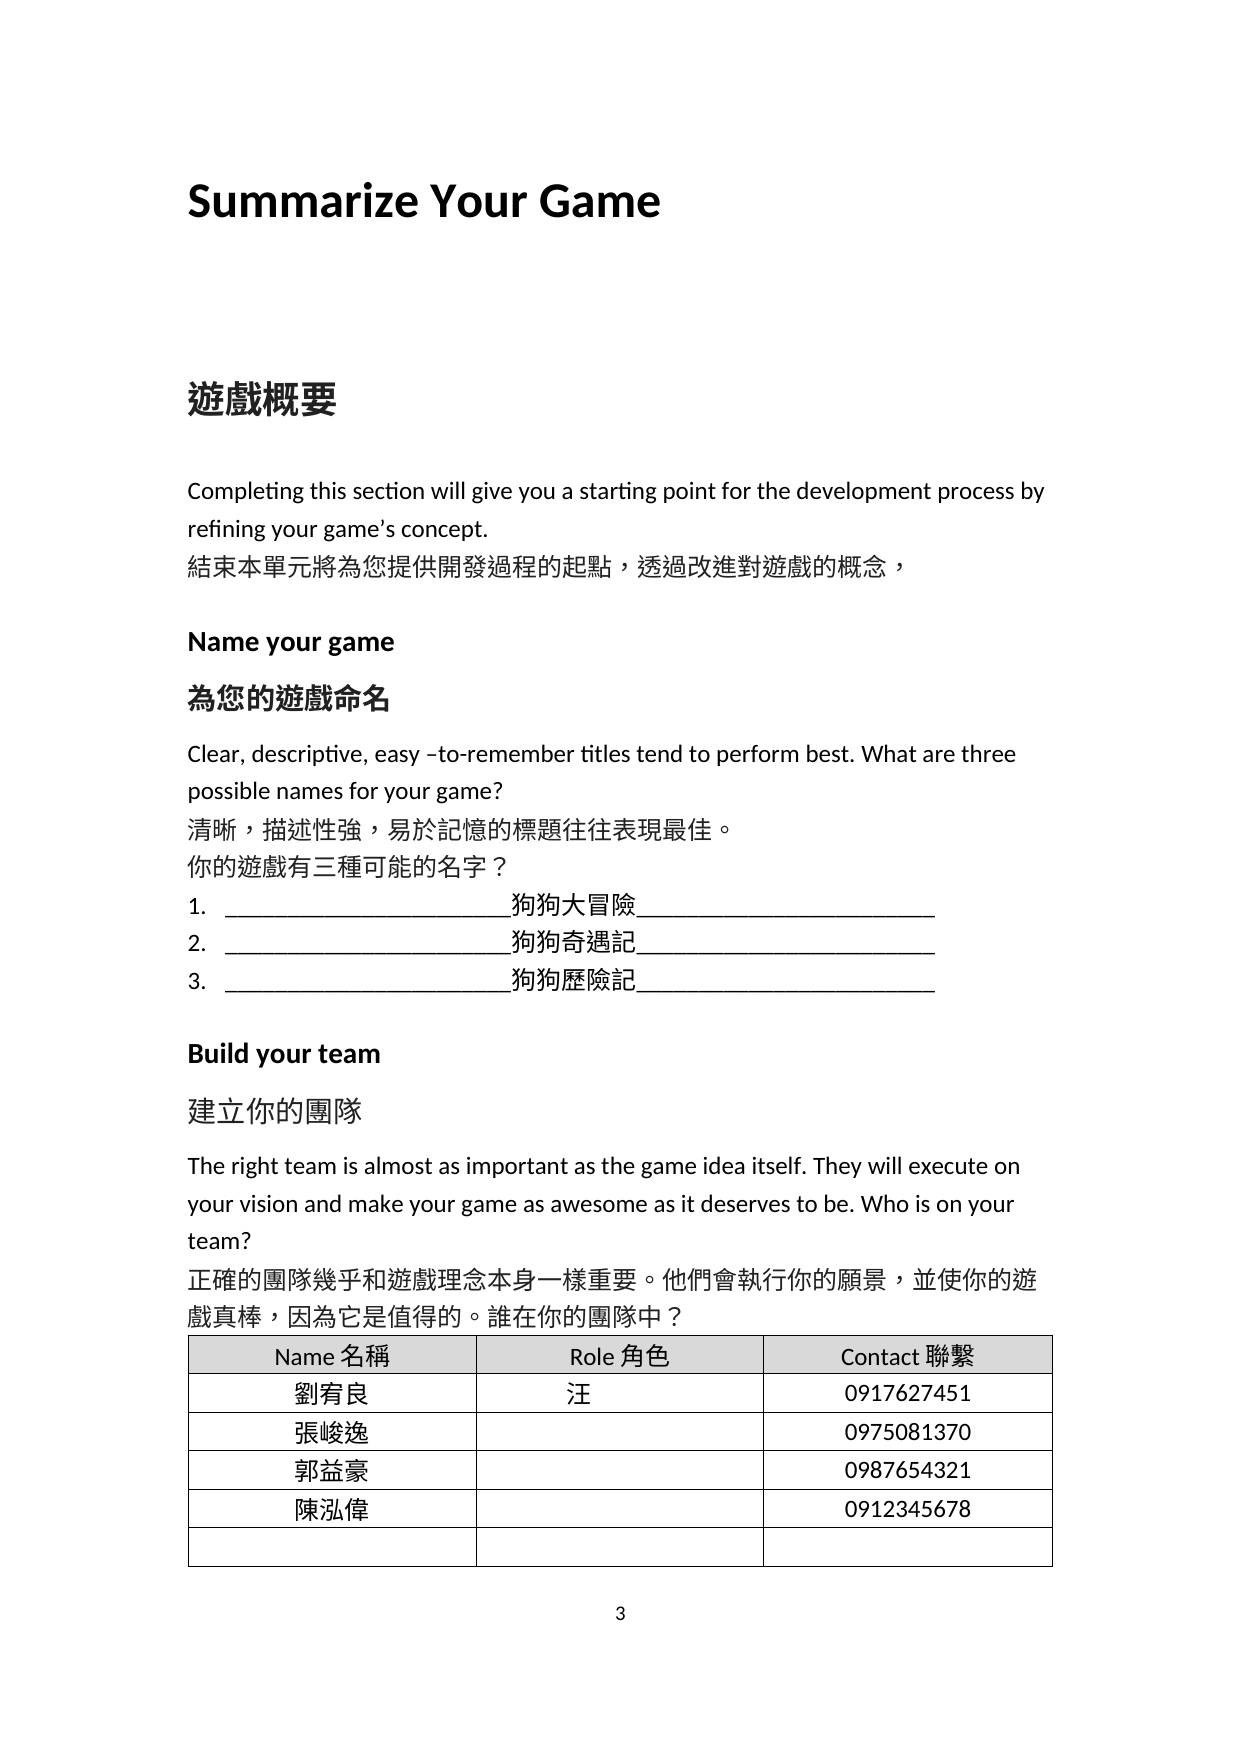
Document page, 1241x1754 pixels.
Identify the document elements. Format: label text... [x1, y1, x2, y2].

list _______________________狗狗大冒險________________________ [187, 884, 1053, 922]
list _______________________狗狗歷險記________________________ [187, 959, 1053, 997]
text The right team is almost as important as the game idea itself. They will execute on your vision and make your game as awesome as it deserves to be. Who is on your team? [187, 1147, 1053, 1259]
table_cell 0975081370 [764, 1413, 1052, 1450]
table_header Role 角色 [477, 1336, 763, 1373]
text 結束本單元將為您提供開發過程的起點，透過改進對遊戲的概念， [187, 547, 1053, 584]
table_cell 張峻逸 [189, 1413, 476, 1450]
text 遊戲概要 [187, 359, 1053, 434]
table_cell 0917627451 [764, 1374, 1052, 1412]
subtitle Summarize Your Game [187, 162, 1053, 237]
table_cell [189, 1528, 476, 1566]
table_cell [477, 1490, 763, 1527]
table_cell [477, 1528, 763, 1566]
text 建立你的團隊 [187, 1072, 1053, 1147]
table_cell 郭益豪 [189, 1451, 476, 1489]
text 為您的遊戲命名 [187, 659, 1053, 734]
table_cell 陳泓偉 [189, 1490, 476, 1527]
table_header Contact 聯繫 [764, 1336, 1052, 1373]
text Completing this section will give you a starting point for the development process by refining your game’s concept. [187, 472, 1053, 547]
list _______________________狗狗奇遇記________________________ [187, 922, 1053, 959]
table_cell [764, 1528, 1052, 1566]
table_cell 0912345678 [764, 1490, 1052, 1527]
table_cell [477, 1413, 763, 1450]
table_cell 劉宥良 [189, 1374, 476, 1412]
table_cell 汪 [477, 1374, 763, 1412]
table_header Name名稱 [189, 1336, 476, 1373]
table_cell 0987654321 [764, 1451, 1052, 1489]
text 正確的團隊幾乎和遊戲理念本身一樣重要。他們會執行你的願景，並使你的遊戲真棒，因為它是值得的。誰在你的團隊中？ [187, 1259, 1053, 1334]
text Build your team [187, 1034, 1053, 1072]
text Name your game [187, 622, 1053, 659]
text 你的遊戲有三種可能的名字？ [187, 847, 1053, 884]
table_cell [477, 1451, 763, 1489]
text 清晰，描述性強，易於記憶的標題往往表現最佳。 [187, 809, 1053, 847]
text Clear, descriptive, easy –to-remember titles tend to perform best. What are three possible names for your game? [187, 734, 1053, 809]
